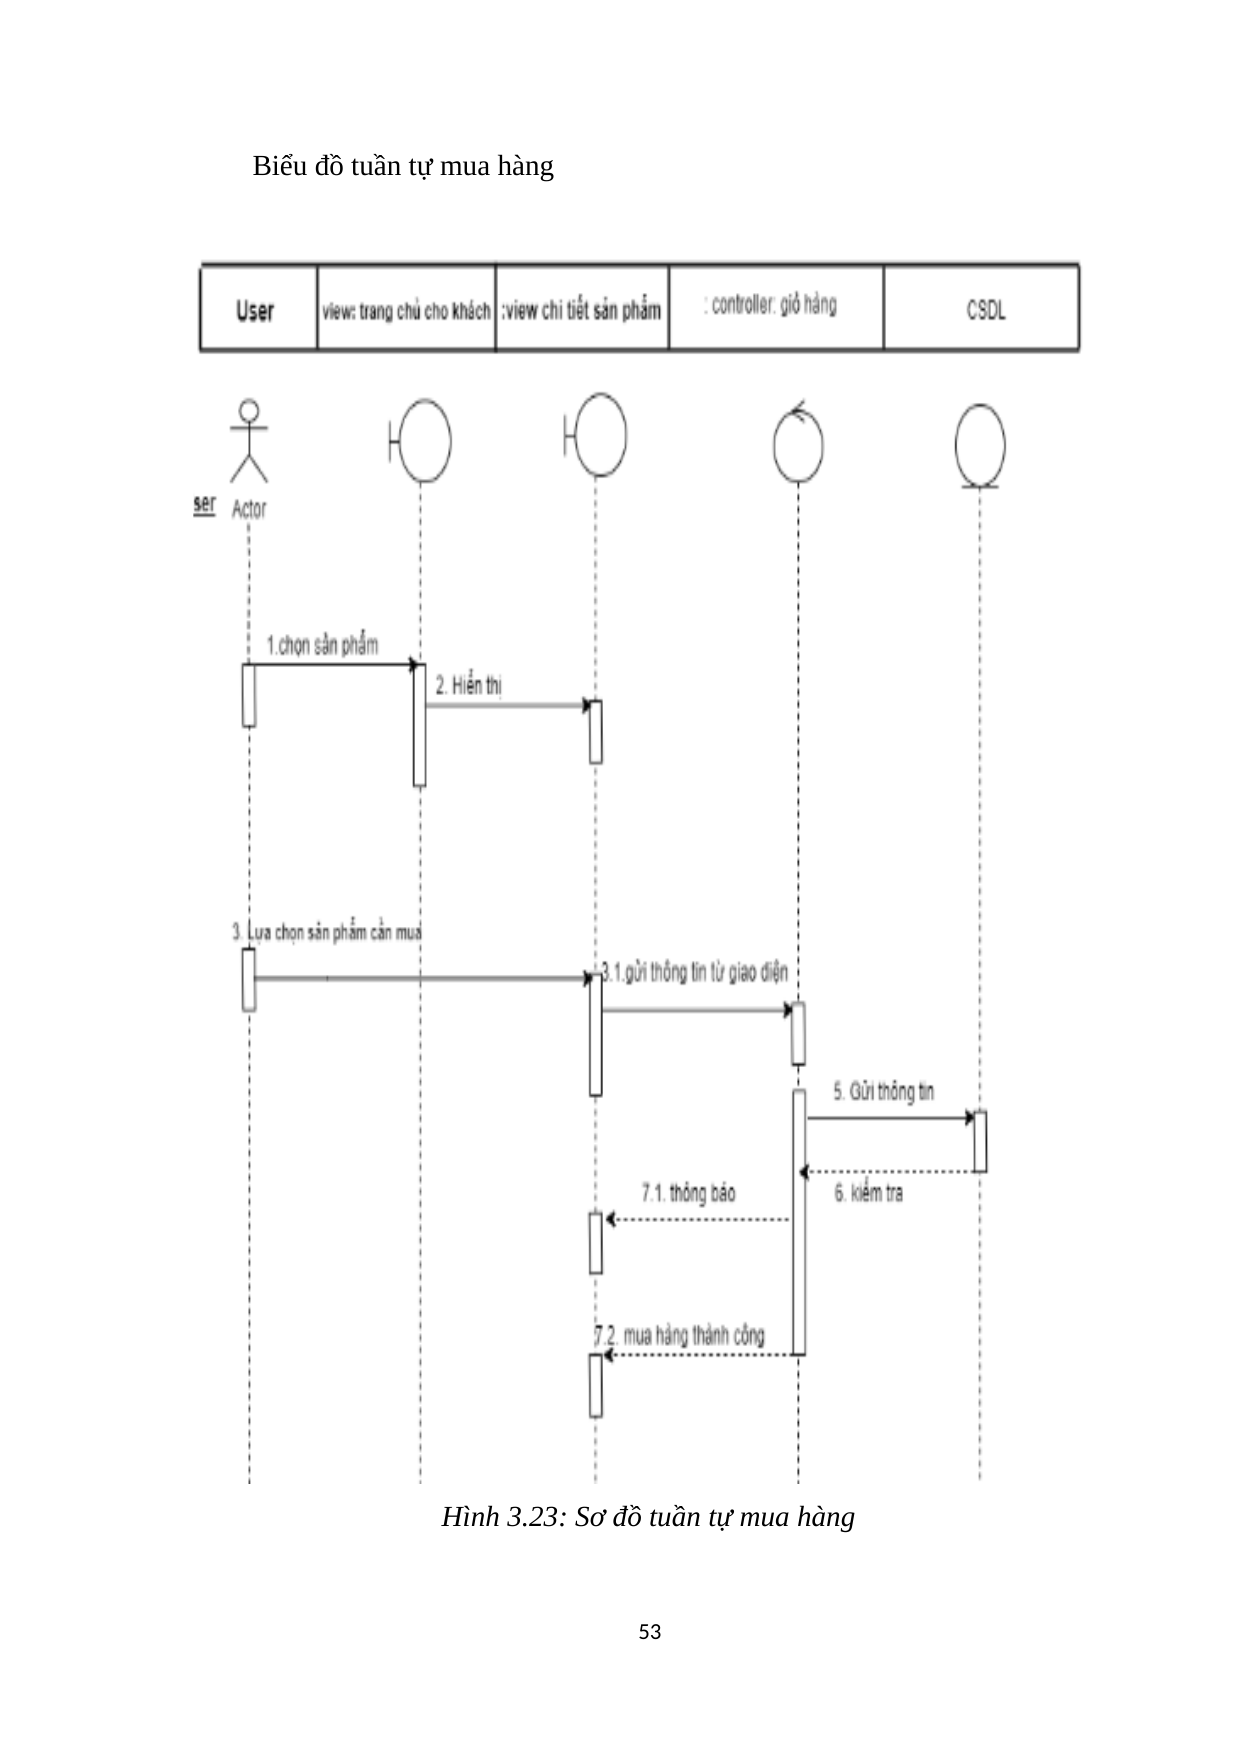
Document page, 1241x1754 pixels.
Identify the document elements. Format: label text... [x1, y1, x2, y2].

list Biểu đồ tuần tự mua hàng [177, 148, 1112, 181]
text Hình 3.23: Sơ đồ tuần tự mua hàng [177, 1499, 1122, 1533]
picture [193, 247, 1096, 1484]
